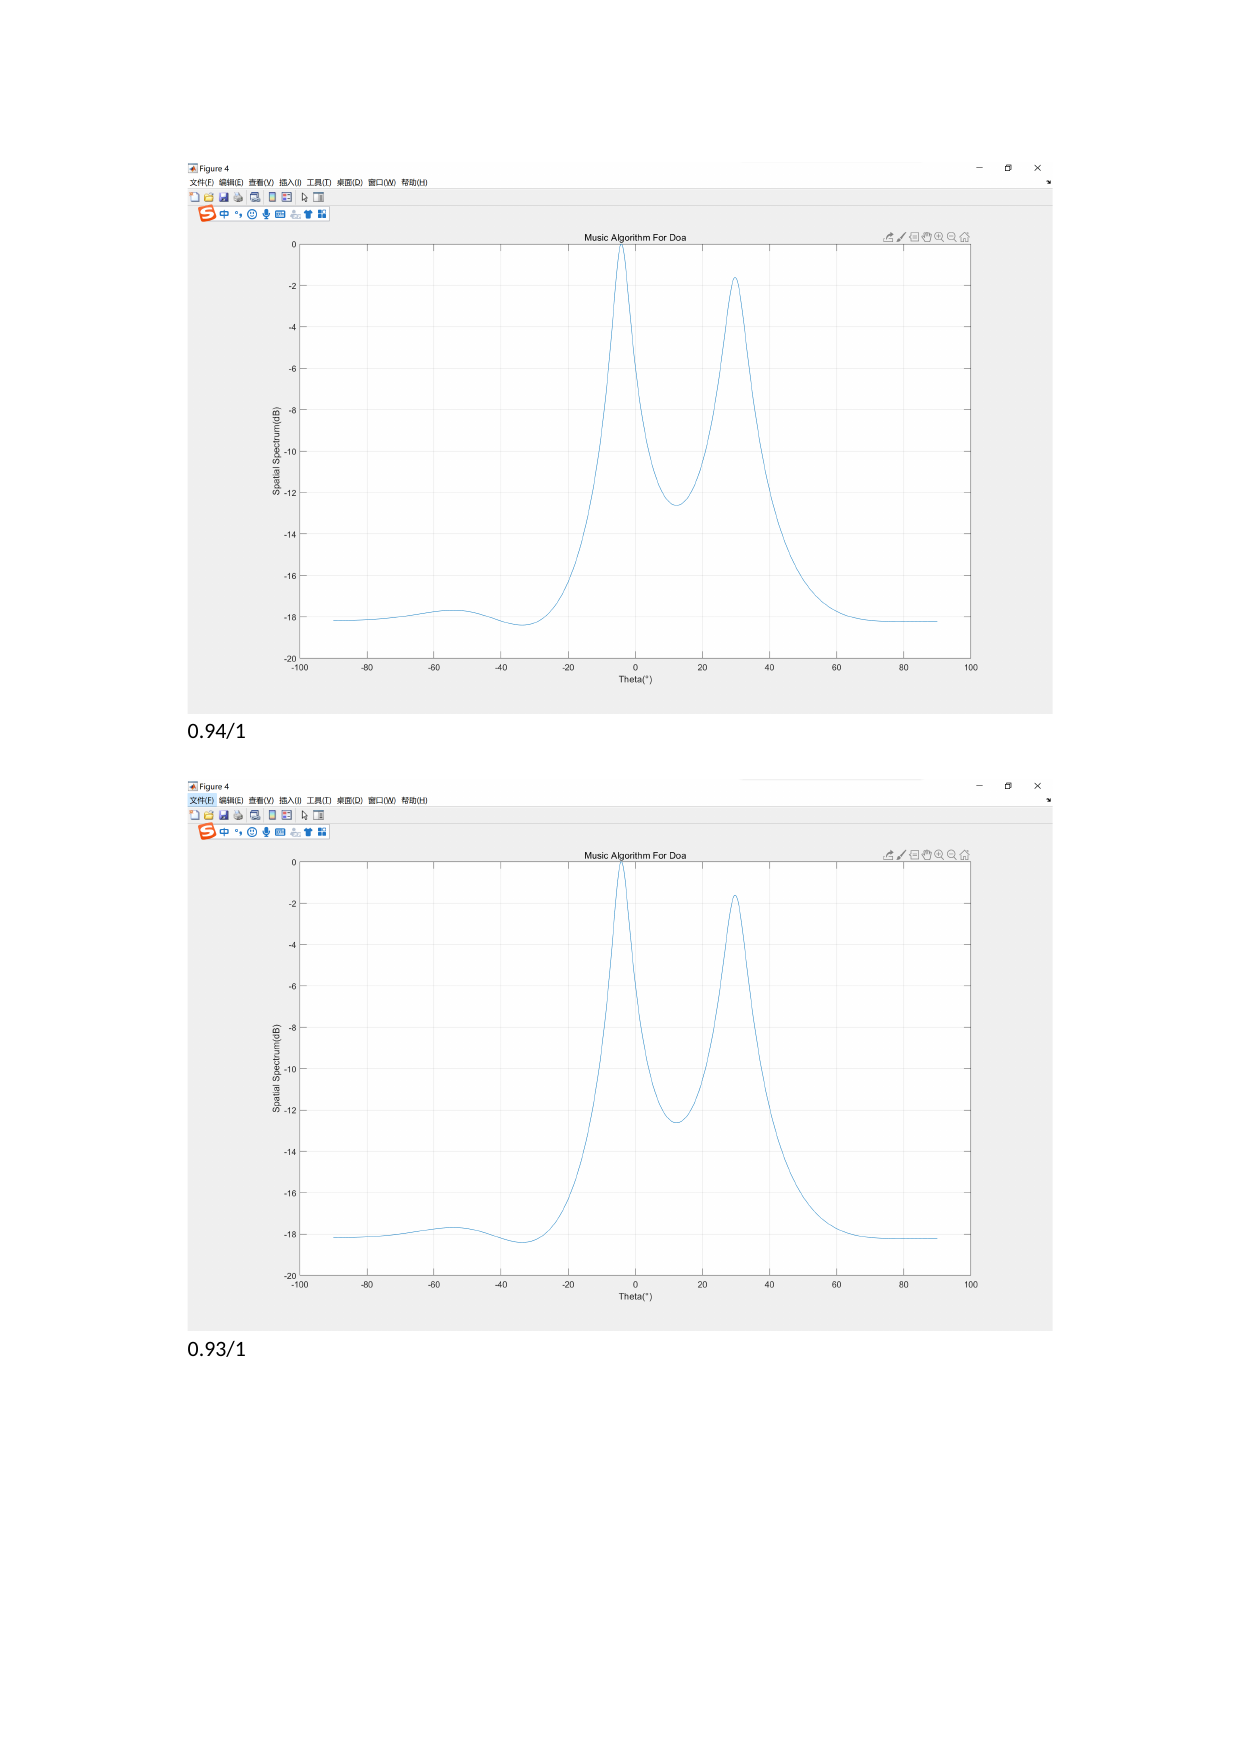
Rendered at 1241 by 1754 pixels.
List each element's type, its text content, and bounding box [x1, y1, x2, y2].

text 0.93/1 [187, 1332, 1053, 1364]
picture [187, 779, 1053, 1331]
picture [187, 162, 1053, 714]
text 0.94/1 [187, 714, 1053, 747]
